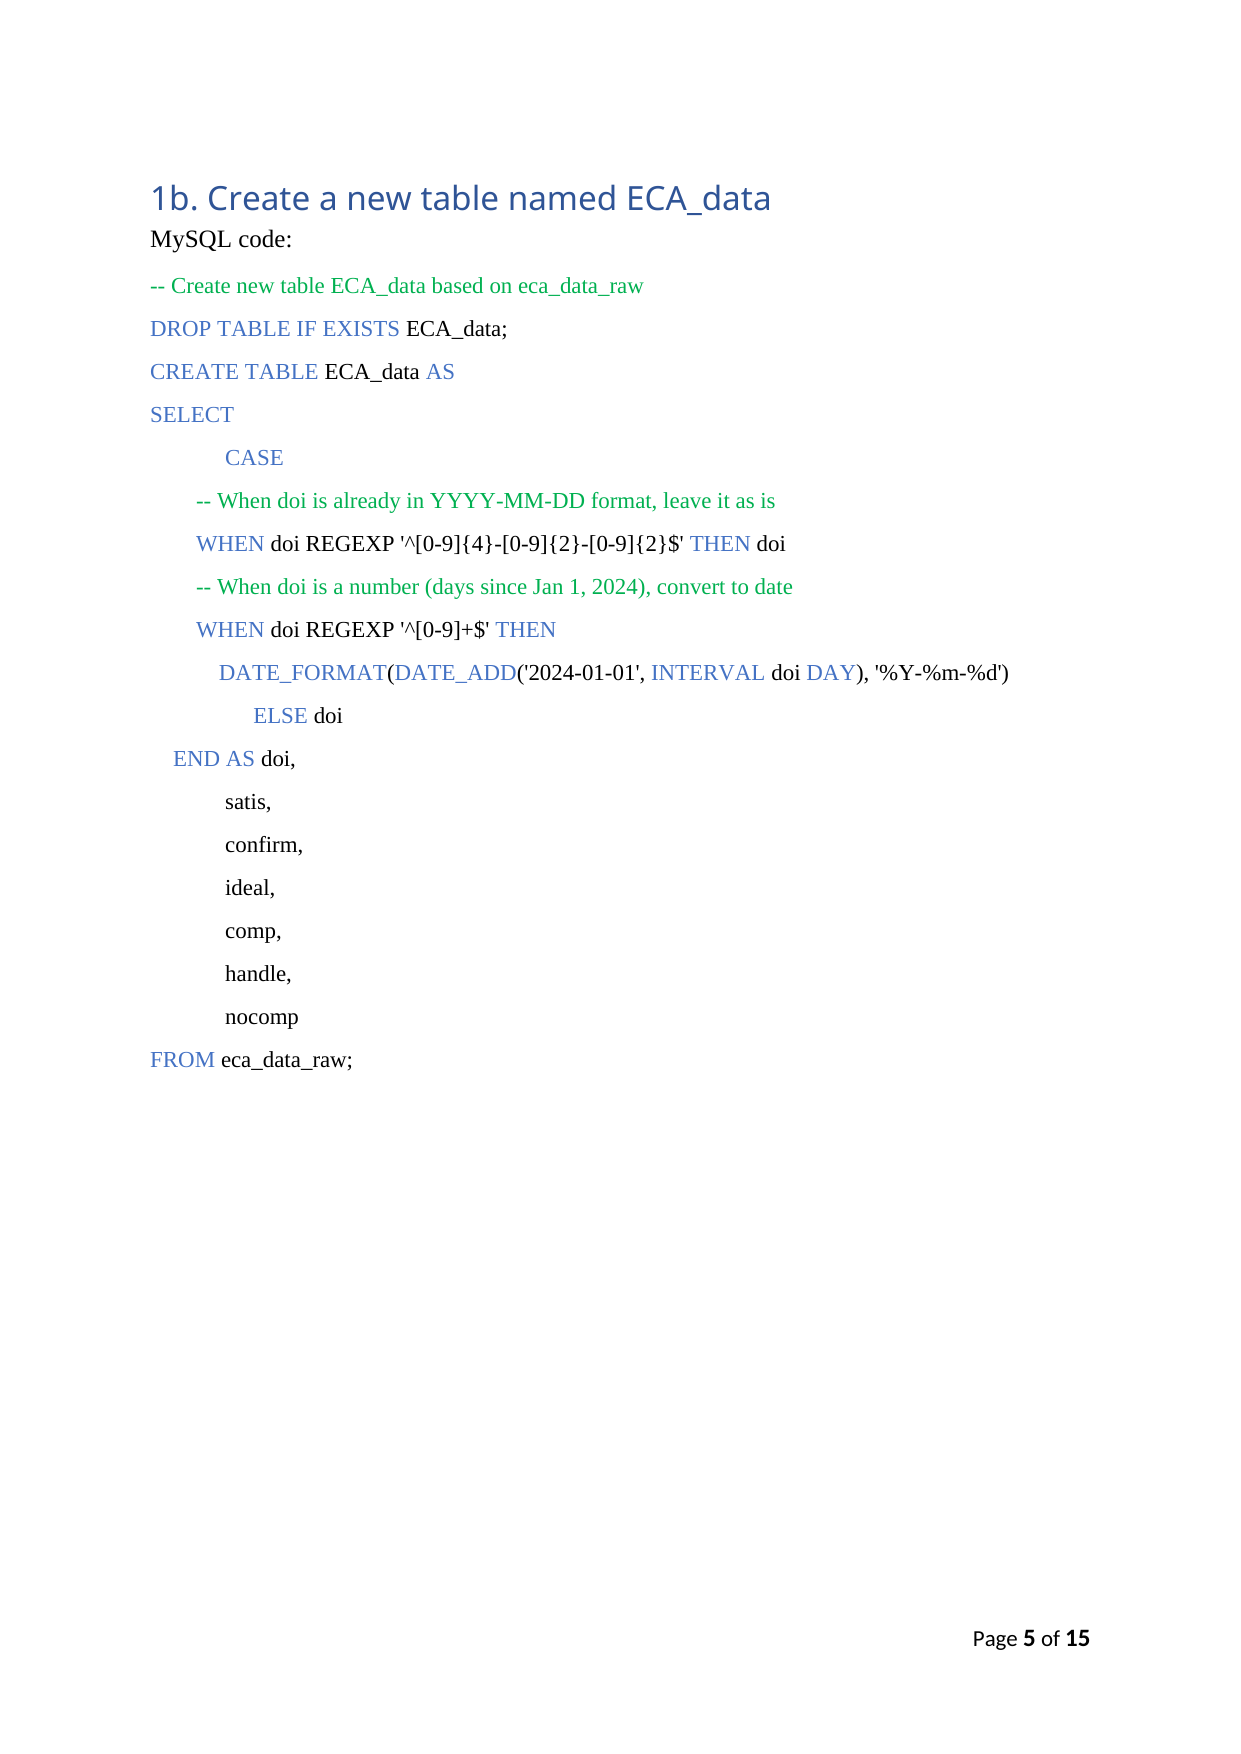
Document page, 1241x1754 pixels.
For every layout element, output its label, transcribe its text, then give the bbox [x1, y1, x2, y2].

text -- Create new table ECA_data based on eca_data_raw [150, 272, 1090, 298]
text handle, [150, 960, 1090, 986]
text WHEN doi REGEXP '^[0-9]+$' THEN [150, 616, 1090, 642]
text confirm, [150, 831, 1090, 857]
text CASE [150, 444, 1090, 470]
subtitle 1b. Create a new table named ECA_data [150, 175, 1090, 220]
text END AS doi, [150, 745, 1090, 771]
text comp, [150, 917, 1090, 943]
text nocomp [150, 1003, 1090, 1029]
text FROM eca_data_raw; [150, 1046, 1090, 1072]
text CREATE TABLE ECA_data AS [150, 358, 1090, 384]
text ideal, [150, 874, 1090, 900]
text -- When doi is a number (days since Jan 1, 2024), convert to date [150, 573, 1090, 599]
text -- When doi is already in YYYY-MM-DD format, leave it as is [150, 487, 1090, 513]
text SELECT [150, 401, 1090, 427]
text ELSE doi [150, 702, 1090, 728]
text MySQL code: [150, 224, 1090, 253]
text satis, [150, 788, 1090, 814]
text DROP TABLE IF EXISTS ECA_data; [150, 315, 1090, 341]
text WHEN doi REGEXP '^[0-9]{4}-[0-9]{2}-[0-9]{2}$' THEN doi [150, 530, 1090, 556]
text DATE_FORMAT(DATE_ADD('2024-01-01', INTERVAL doi DAY), '%Y-%m-%d') [150, 659, 1090, 685]
